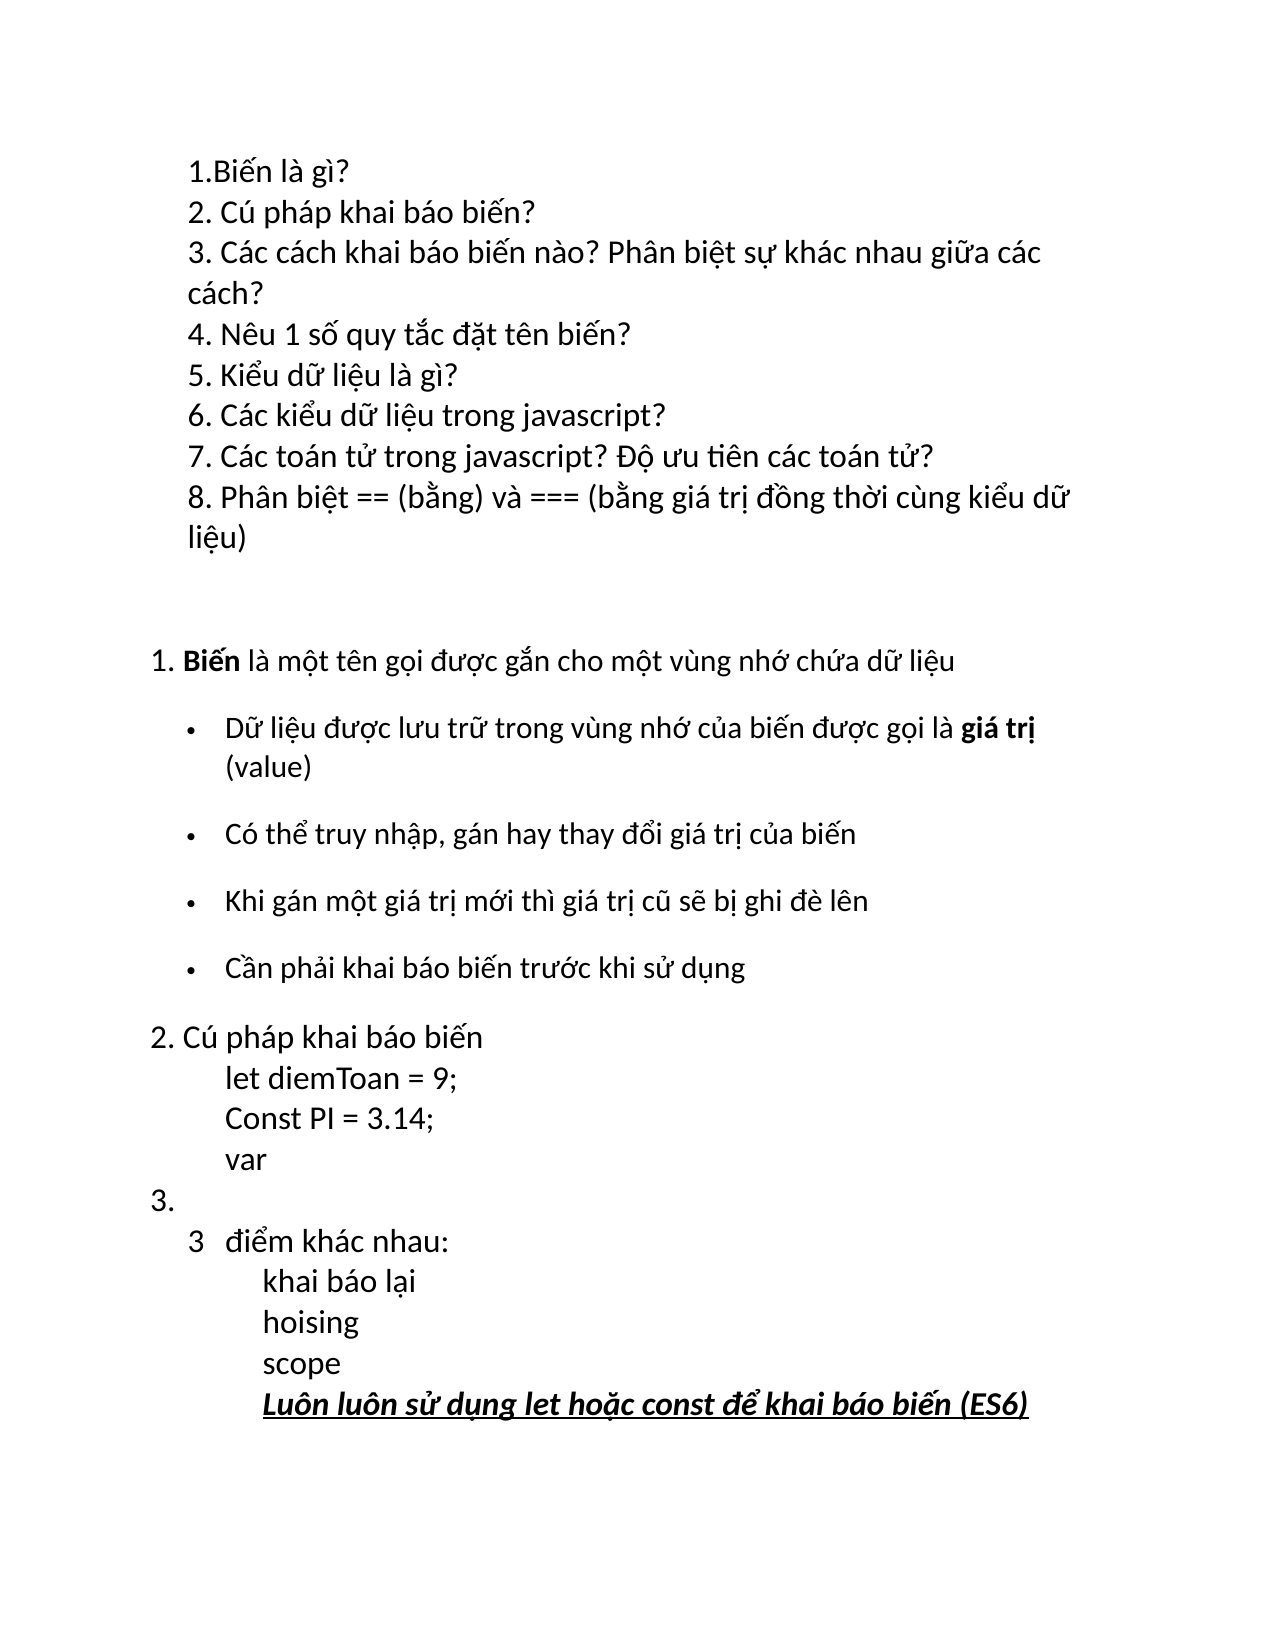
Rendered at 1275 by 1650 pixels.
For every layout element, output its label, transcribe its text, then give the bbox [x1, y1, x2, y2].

list Cần phải khai báo biến trước khi sử dụng [187, 949, 1125, 987]
list Luôn luôn sử dụng let hoặc const để khai báo biến (ES6) [262, 1382, 1125, 1423]
text 1. Biến là một tên gọi được gắn cho một vùng nhớ chứa dữ liệu [150, 639, 1125, 679]
list scope [262, 1342, 1125, 1382]
list khai báo lại [262, 1260, 1125, 1301]
text let diemToan = 9; [150, 1057, 1125, 1097]
text 3. [150, 1179, 1125, 1219]
list Khi gán một giá trị mới thì giá trị cũ sẽ bị ghi đè lên [187, 881, 1125, 919]
text 1.Biến là gì? 2. Cú pháp khai báo biến? 3. Các cách khai báo biến nào? Phân biệt sự khác nhau giữa các cách? 4. Nêu 1 số quy tắc đặt tên biến? 5. Kiểu dữ liệu là gì? 6. Các kiểu dữ liệu trong javascript? 7. Các toán tử trong javascript? Độ ưu tiên các toán tử? 8. Phân biệt == (bằng) và === (bằng giá trị đồng thời cùng kiểu dữ liệu) [187, 150, 1125, 557]
text var [150, 1138, 1125, 1179]
text 2. Cú pháp khai báo biến [150, 1016, 1125, 1057]
list Có thể truy nhập, gán hay thay đổi giá trị của biến [187, 814, 1125, 852]
list Dữ liệu được lưu trữ trong vùng nhớ của biến được gọi là giá trị (value) [187, 709, 1125, 785]
list hoising [262, 1301, 1125, 1342]
list điểm khác nhau: [187, 1219, 1125, 1260]
text Const PI = 3.14; [150, 1097, 1125, 1138]
